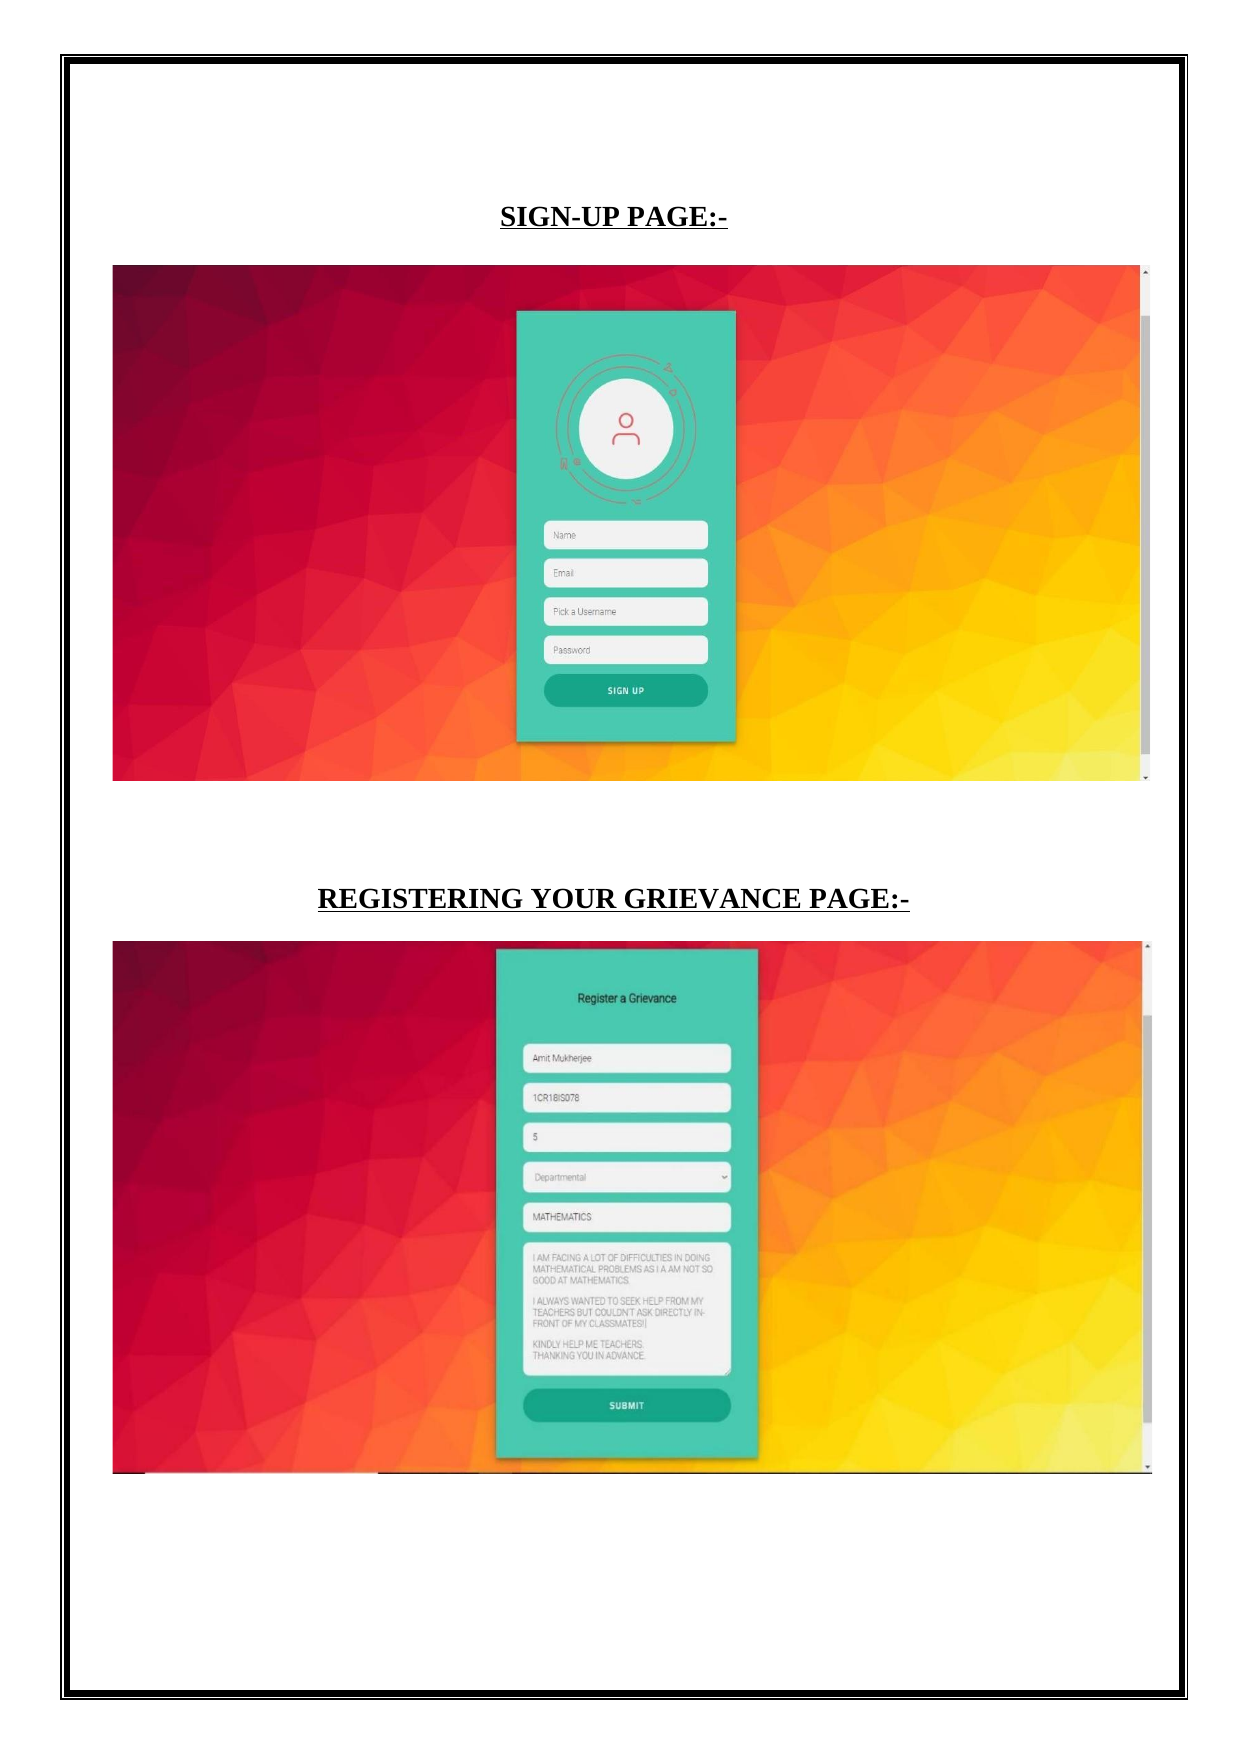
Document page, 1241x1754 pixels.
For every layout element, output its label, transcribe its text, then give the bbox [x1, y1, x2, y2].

text SIGN-UP PAGE:- [112, 199, 1115, 232]
picture [112, 941, 1153, 1474]
picture [112, 265, 1151, 781]
text REGISTERING YOUR GRIEVANCE PAGE:- [112, 882, 1115, 915]
